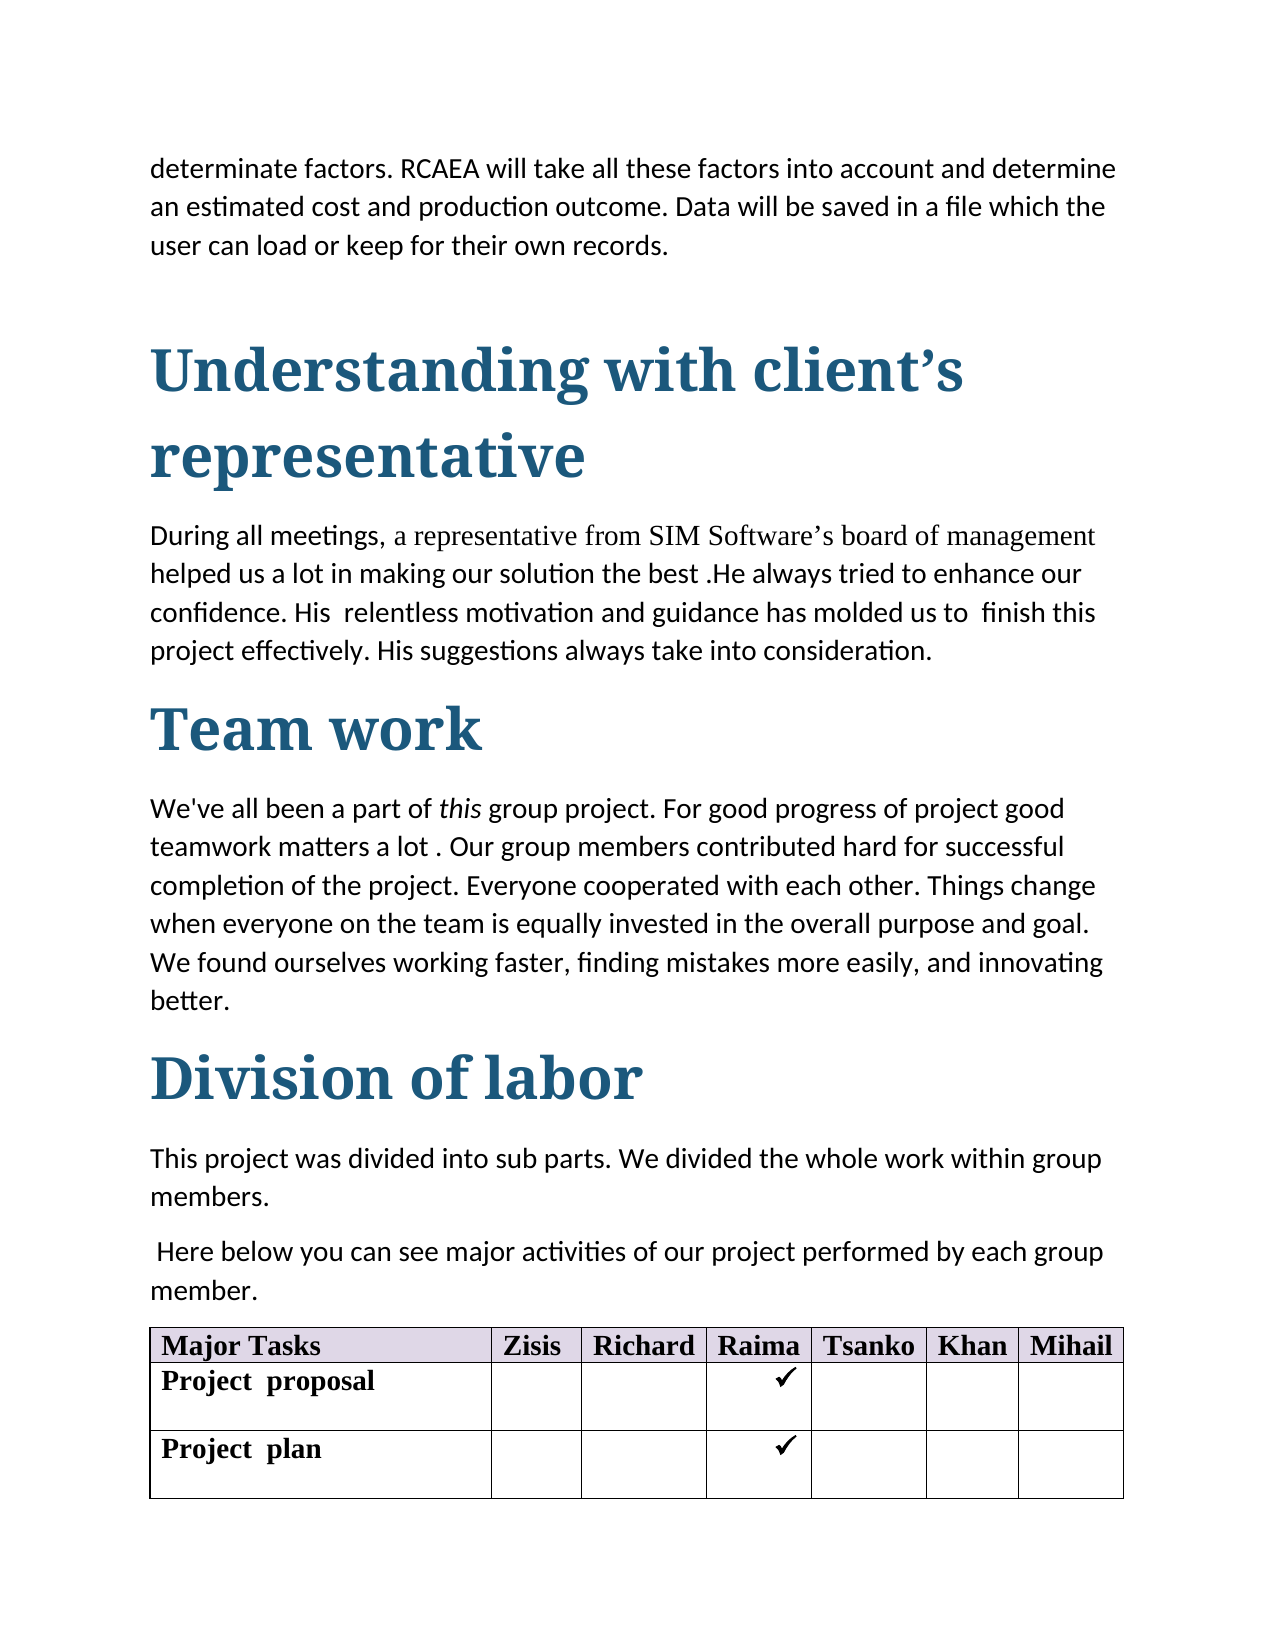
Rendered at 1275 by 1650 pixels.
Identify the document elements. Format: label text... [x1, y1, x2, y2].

table_cell [1019, 1363, 1123, 1430]
text This project was divided into sub parts. We divided the whole work within group members. [150, 1140, 1125, 1214]
text During all meetings, a representative from SIM Software’s board of management helped us a lot in making our solution the best .He always tried to enhance our confidence. His relentless motivation and guidance has molded us to finish this project effectively. His suggestions always take into consideration. [150, 517, 1125, 668]
text Here below you can see major activities of our project performed by each group member. [150, 1233, 1125, 1307]
table_cell [927, 1431, 1018, 1498]
table_cell [492, 1363, 581, 1430]
table_header Mihail [1019, 1328, 1123, 1362]
table_cell [812, 1363, 926, 1430]
text We've all been a part of this group project. For good progress of project good teamwork matters a lot . Our group members contributed hard for successful completion of the project. Everyone cooperated with each other. Things change when everyone on the team is equally invested in the overall purpose and goal. We found ourselves working faster, finding mistakes more easily, and innovating better. [150, 790, 1125, 1018]
table_header Richard [582, 1328, 706, 1362]
table_header Khan [927, 1328, 1018, 1362]
table_cell [492, 1431, 581, 1498]
table_cell Project plan [151, 1431, 491, 1498]
table_cell Project proposal [151, 1363, 491, 1430]
subtitle Understanding with client’s representative [150, 329, 1200, 494]
table_cell [1019, 1431, 1123, 1498]
table_cell [582, 1431, 706, 1498]
table_cell [582, 1363, 706, 1430]
table_header Zisis [492, 1328, 581, 1362]
table_cell [927, 1363, 1018, 1430]
table_cell [707, 1431, 811, 1498]
table_header Raima [707, 1328, 811, 1362]
table_cell [812, 1431, 926, 1498]
subtitle Division of labor [150, 1037, 1125, 1117]
table_header Major Tasks [151, 1328, 491, 1362]
subtitle Team work [150, 688, 1125, 767]
table_cell [707, 1363, 811, 1430]
table_header Tsanko [812, 1328, 926, 1362]
